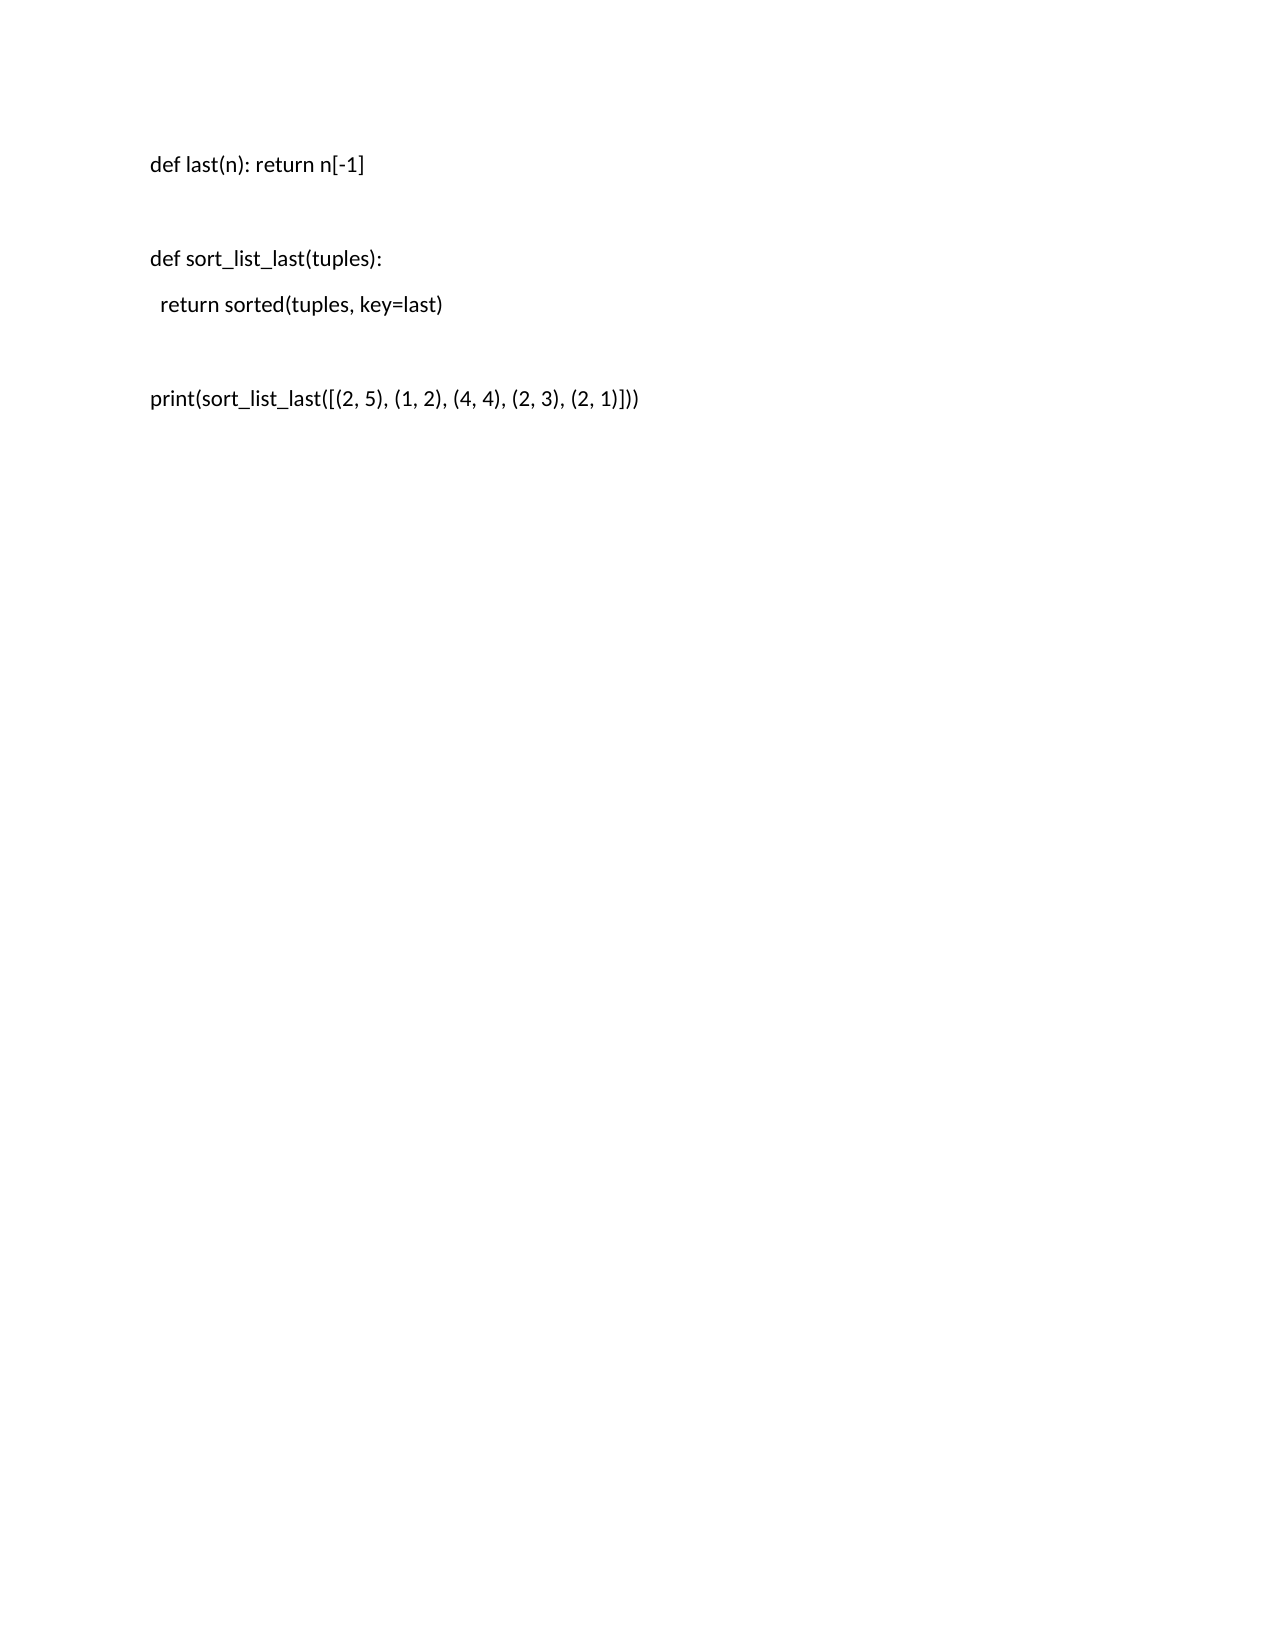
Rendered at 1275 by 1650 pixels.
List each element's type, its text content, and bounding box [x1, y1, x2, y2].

text def last(n): return n[-1] [150, 150, 1125, 178]
text return sorted(tuples, key=last) [150, 291, 1125, 319]
text def sort_list_last(tuples): [150, 244, 1125, 272]
text print(sort_list_last([(2, 5), (1, 2), (4, 4), (2, 3), (2, 1)])) [150, 384, 1125, 412]
